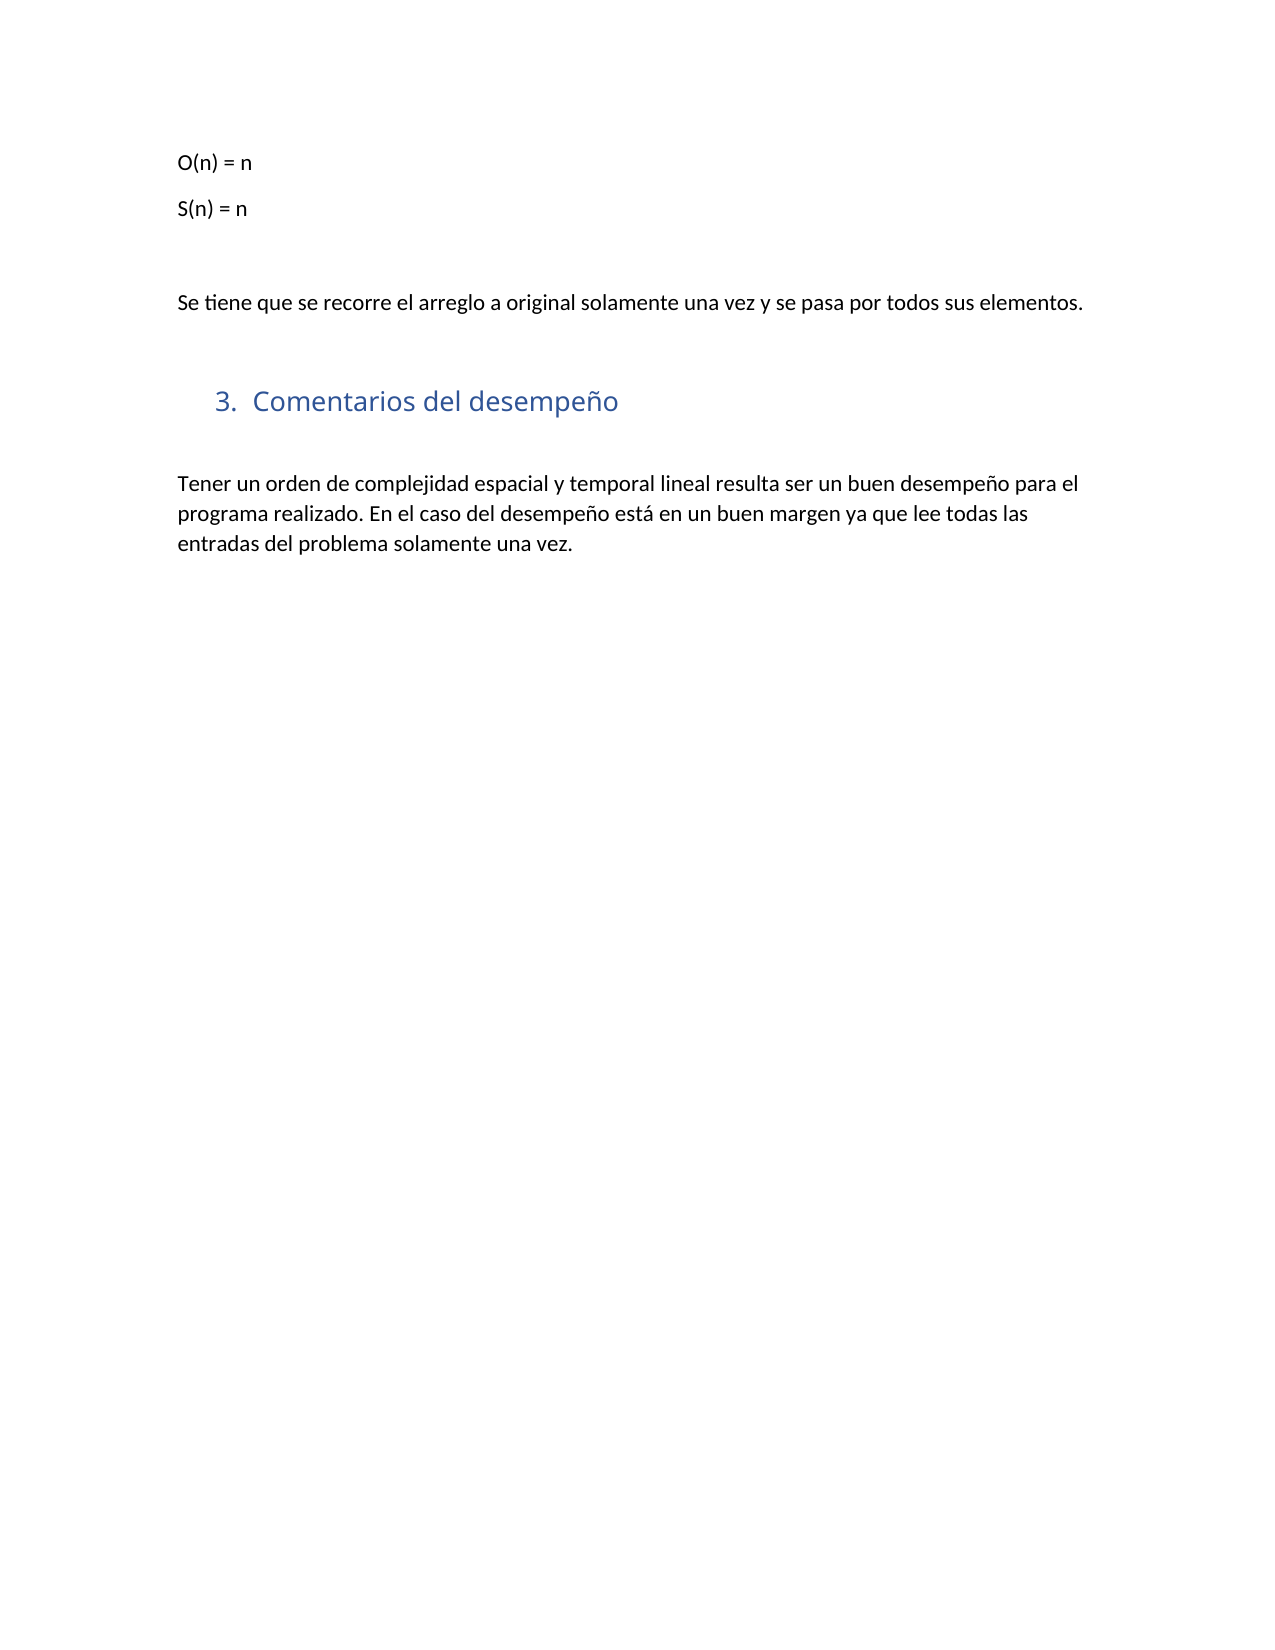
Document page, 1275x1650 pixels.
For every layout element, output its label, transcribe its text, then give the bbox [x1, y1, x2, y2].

text Tener un orden de complejidad espacial y temporal lineal resulta ser un buen desempeño para el programa realizado. En el caso del desempeño está en un buen margen ya que lee todas las entradas del problema solamente una vez. [177, 469, 1098, 557]
text O(n) = n [177, 148, 1098, 176]
subtitle Comentarios del desempeño [215, 382, 1098, 419]
text S(n) = n [177, 194, 1098, 222]
text Se tiene que se recorre el arreglo a original solamente una vez y se pasa por todos sus elementos. [177, 288, 1098, 316]
